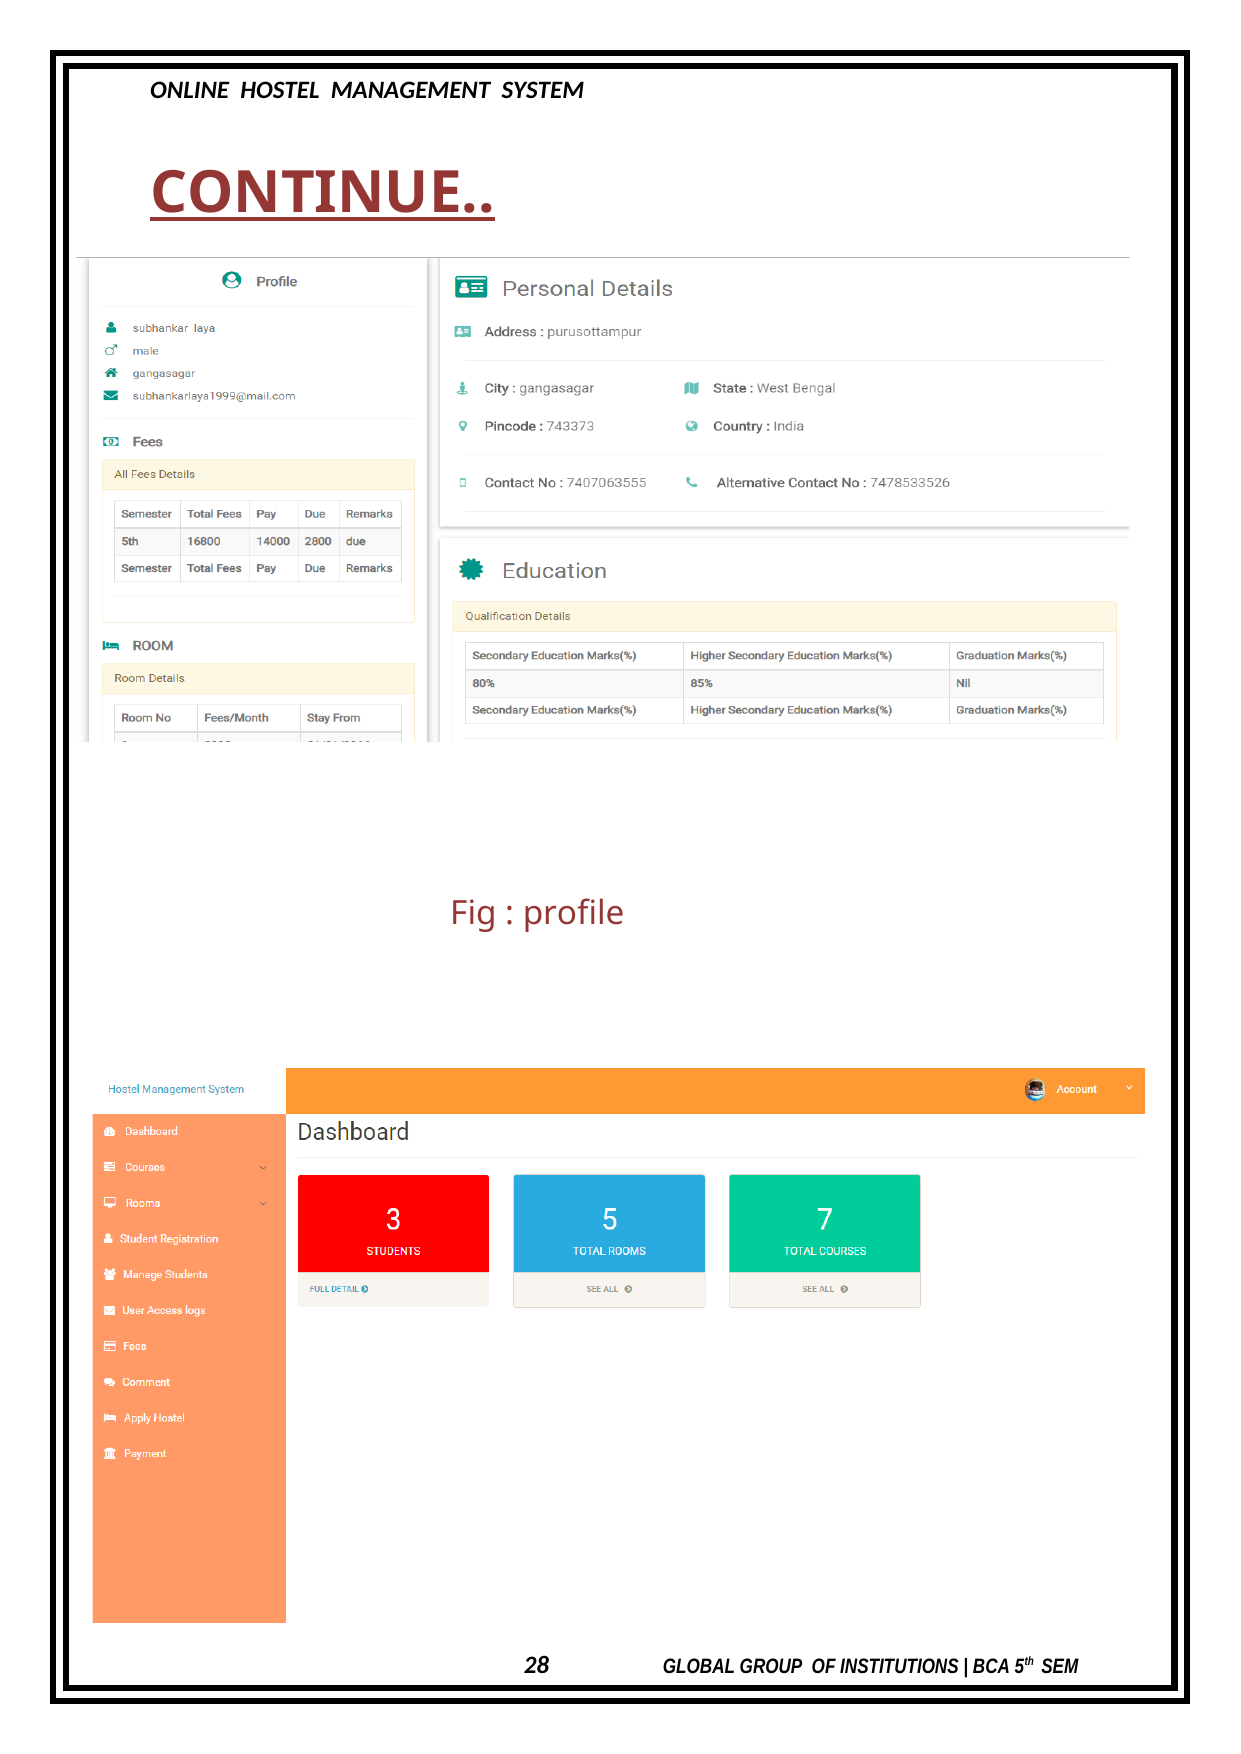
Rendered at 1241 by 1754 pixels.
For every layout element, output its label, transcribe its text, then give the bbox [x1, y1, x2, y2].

text CONTINUE.. [150, 150, 1090, 229]
text Fig : profile [375, 889, 1090, 934]
picture [76, 256, 1129, 741]
picture [92, 1068, 1144, 1621]
